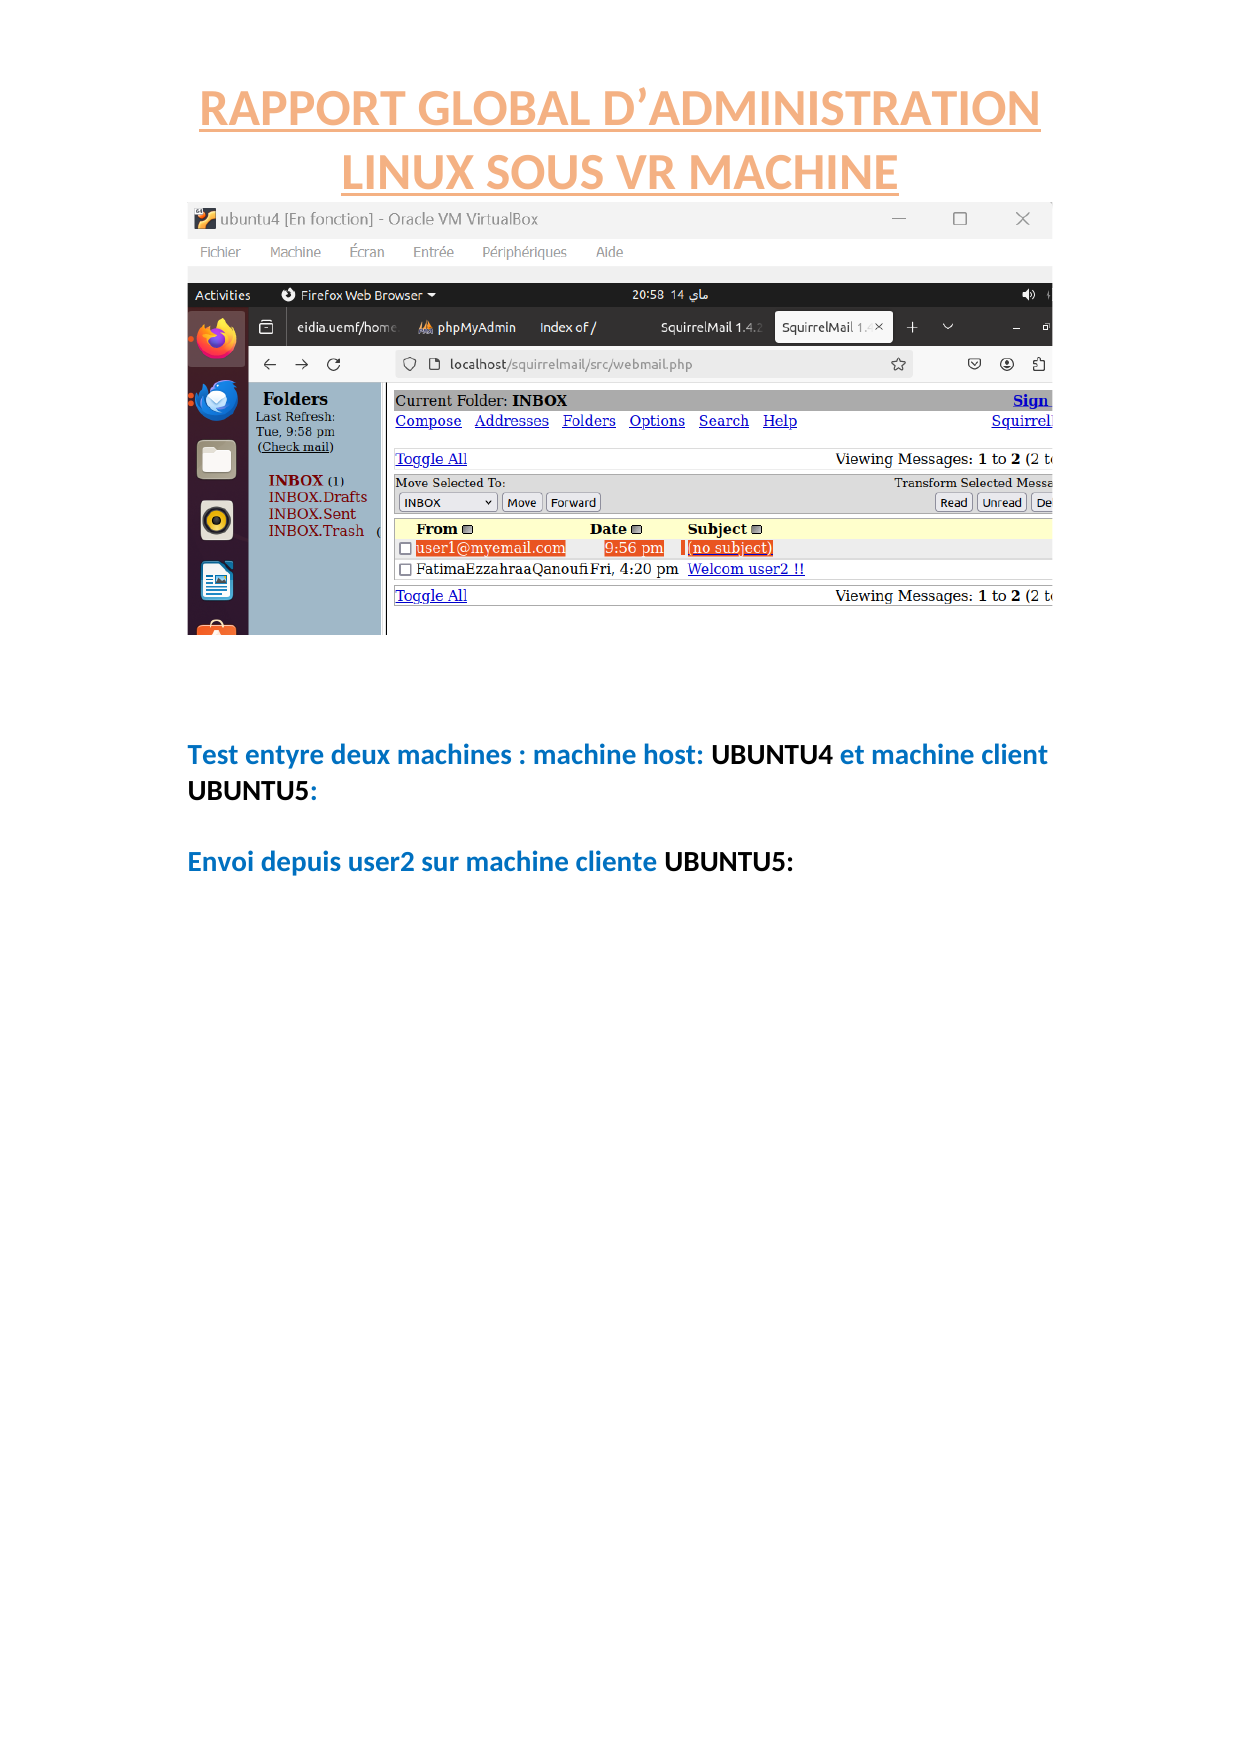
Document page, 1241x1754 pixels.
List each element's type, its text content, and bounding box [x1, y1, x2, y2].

text Test entyre deux machines : machine host: UBUNTU4 et machine client UBUNTU5: [187, 736, 1053, 807]
text Envoi depuis user2 sur machine cliente UBUNTU5: [187, 843, 1053, 879]
picture [187, 202, 1053, 635]
